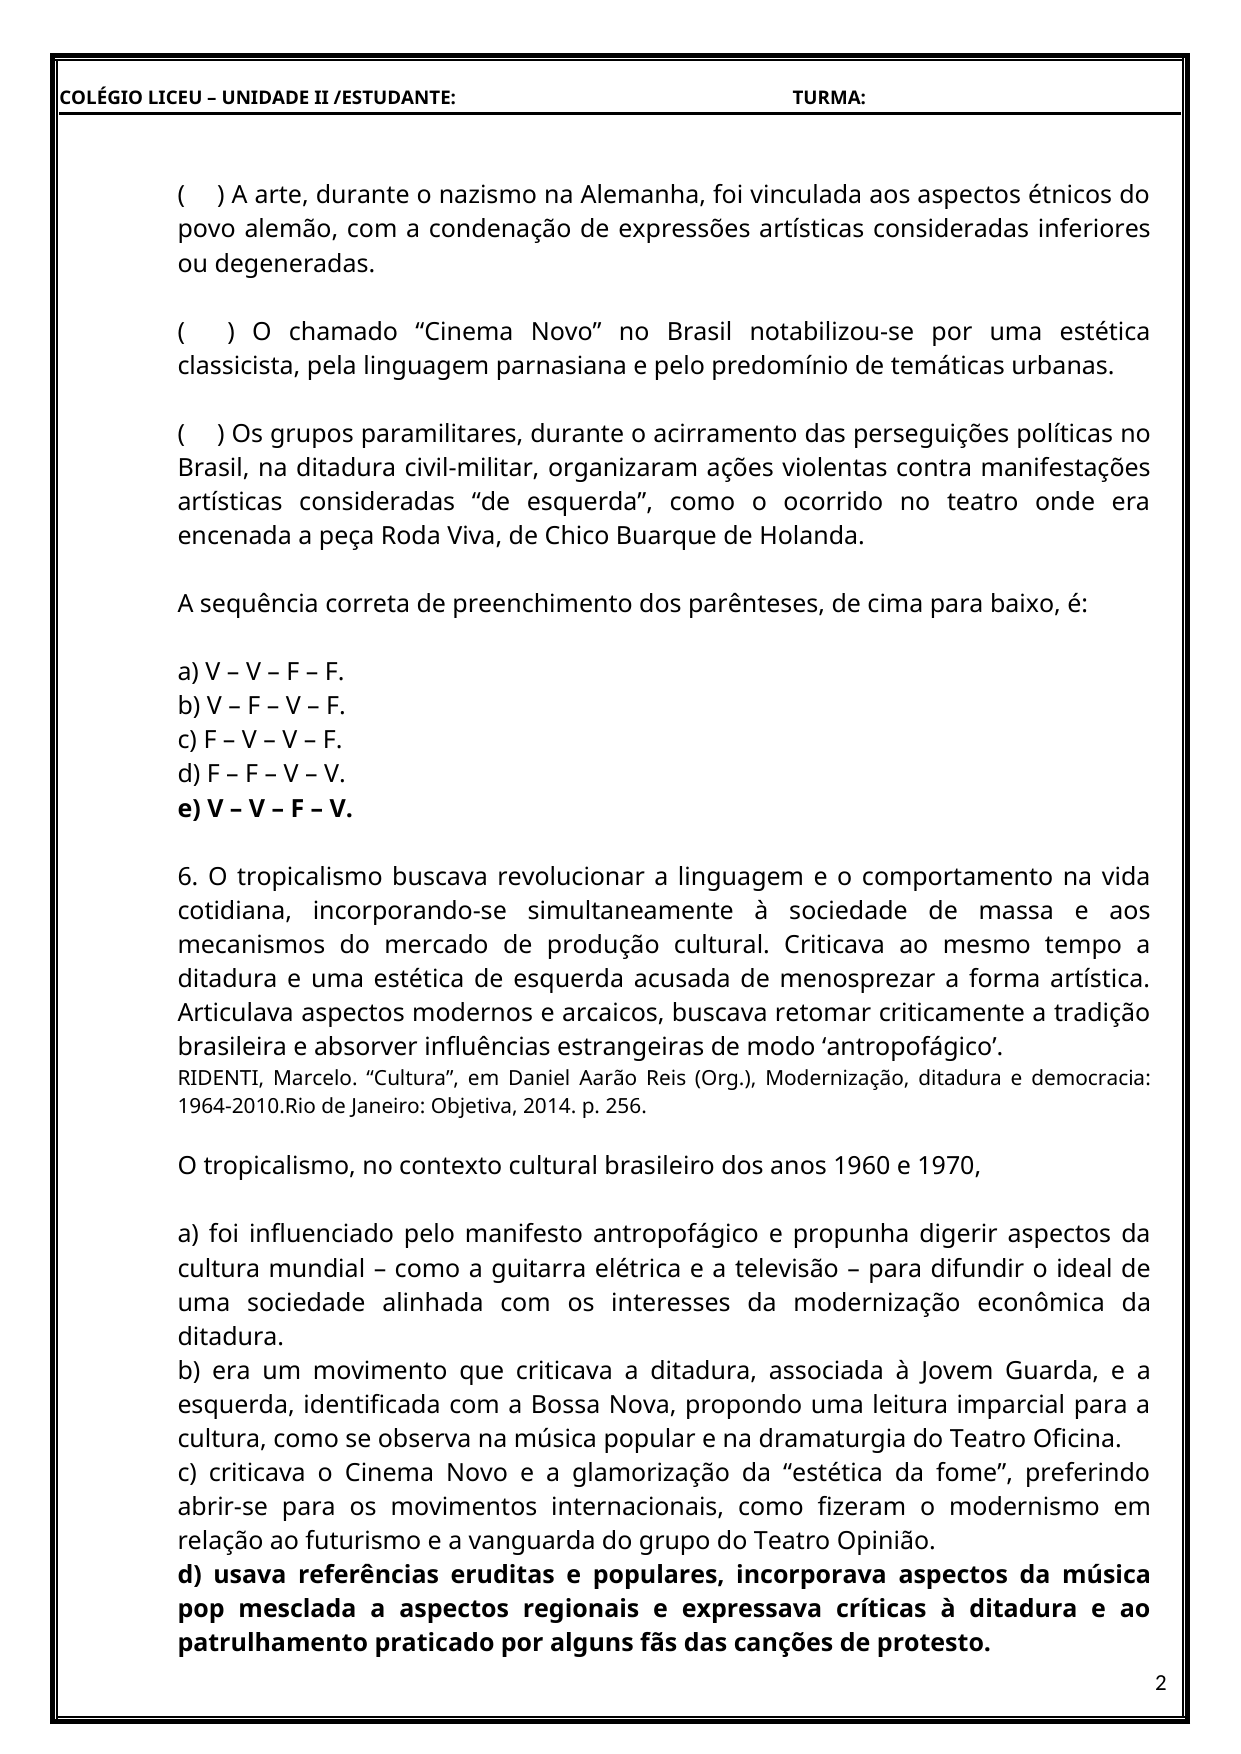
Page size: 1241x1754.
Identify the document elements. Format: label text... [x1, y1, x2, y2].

text A sequência correta de preenchimento dos parênteses, de cima para baixo, é: [177, 586, 1152, 620]
text e) V – V – F – V. [177, 790, 1152, 824]
text d) usava referências eruditas e populares, incorporava aspectos da música pop mesclada a aspectos regionais e expressava críticas à ditadura e ao patrulhamento praticado por alguns fãs das canções de protesto. [177, 1557, 1152, 1659]
text b) era um movimento que criticava a ditadura, associada à Jovem Guarda, e a esquerda, identificada com a Bossa Nova, propondo uma leitura imparcial para a cultura, como se observa na música popular e na dramaturgia do Teatro Oficina. [177, 1352, 1152, 1454]
text b) V – F – V – F. [177, 688, 1152, 722]
text ( ) O chamado “Cinema Novo” no Brasil notabilizou-se por uma estética classicista, pela linguagem parnasiana e pelo predomínio de temáticas urbanas. [177, 313, 1152, 381]
text d) F – F – V – V. [177, 756, 1152, 790]
text a) V – V – F – F. [177, 654, 1152, 688]
text ( ) Os grupos paramilitares, durante o acirramento das perseguições políticas no Brasil, na ditadura civil-militar, organizaram ações violentas contra manifestações artísticas consideradas “de esquerda”, como o ocorrido no teatro onde era encenada a peça Roda Viva, de Chico Buarque de Holanda. [177, 416, 1152, 552]
text c) F – V – V – F. [177, 722, 1152, 756]
text 6. O tropicalismo buscava revolucionar a linguagem e o comportamento na vida cotidiana, incorporando-se simultaneamente à sociedade de massa e aos mecanismos do mercado de produção cultural. Criticava ao mesmo tempo a ditadura e uma estética de esquerda acusada de menosprezar a forma artística. Articulava aspectos modernos e arcaicos, buscava retomar criticamente a tradição brasileira e absorver influências estrangeiras de modo ‘antropofágico’. [177, 858, 1152, 1063]
text c) criticava o Cinema Novo e a glamorização da “estética da fome”, preferindo abrir-se para os movimentos internacionais, como fizeram o modernismo em relação ao futurismo e a vanguarda do grupo do Teatro Opinião. [177, 1454, 1152, 1557]
text ( ) A arte, durante o nazismo na Alemanha, foi vinculada aos aspectos étnicos do povo alemão, com a condenação de expressões artísticas consideradas inferiores ou degeneradas. [177, 177, 1152, 279]
text RIDENTI, Marcelo. “Cultura”, em Daniel Aarão Reis (Org.), Modernização, ditadura e democracia: 1964-2010.Rio de Janeiro: Objetiva, 2014. p. 256. [177, 1063, 1152, 1119]
text a) foi influenciado pelo manifesto antropofágico e propunha digerir aspectos da cultura mundial – como a guitarra elétrica e a televisão – para difundir o ideal de uma sociedade alinhada com os interesses da modernização econômica da ditadura. [177, 1216, 1152, 1352]
text O tropicalismo, no contexto cultural brasileiro dos anos 1960 e 1970, [177, 1148, 1152, 1182]
